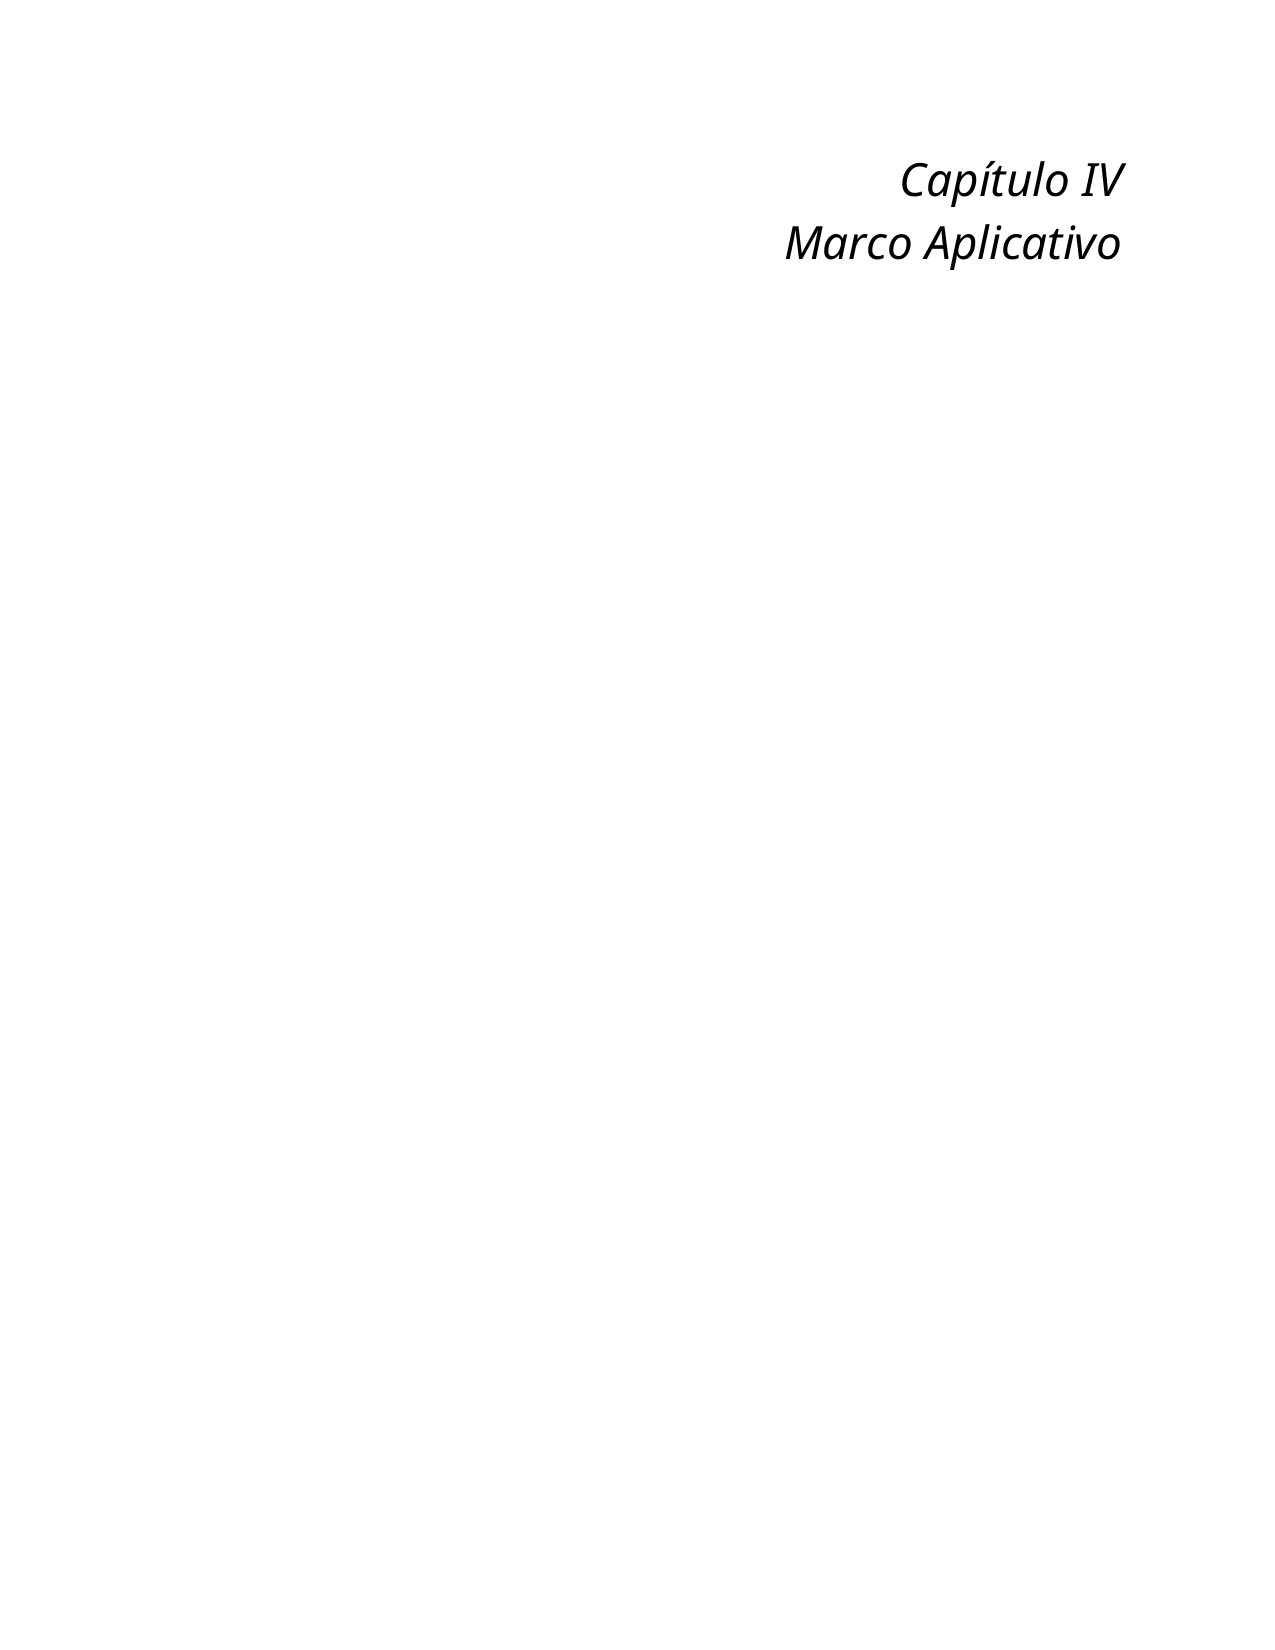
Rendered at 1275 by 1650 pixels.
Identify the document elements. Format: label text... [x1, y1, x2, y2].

text Capítulo IV [177, 148, 1127, 210]
text Marco Aplicativo [177, 210, 1127, 272]
